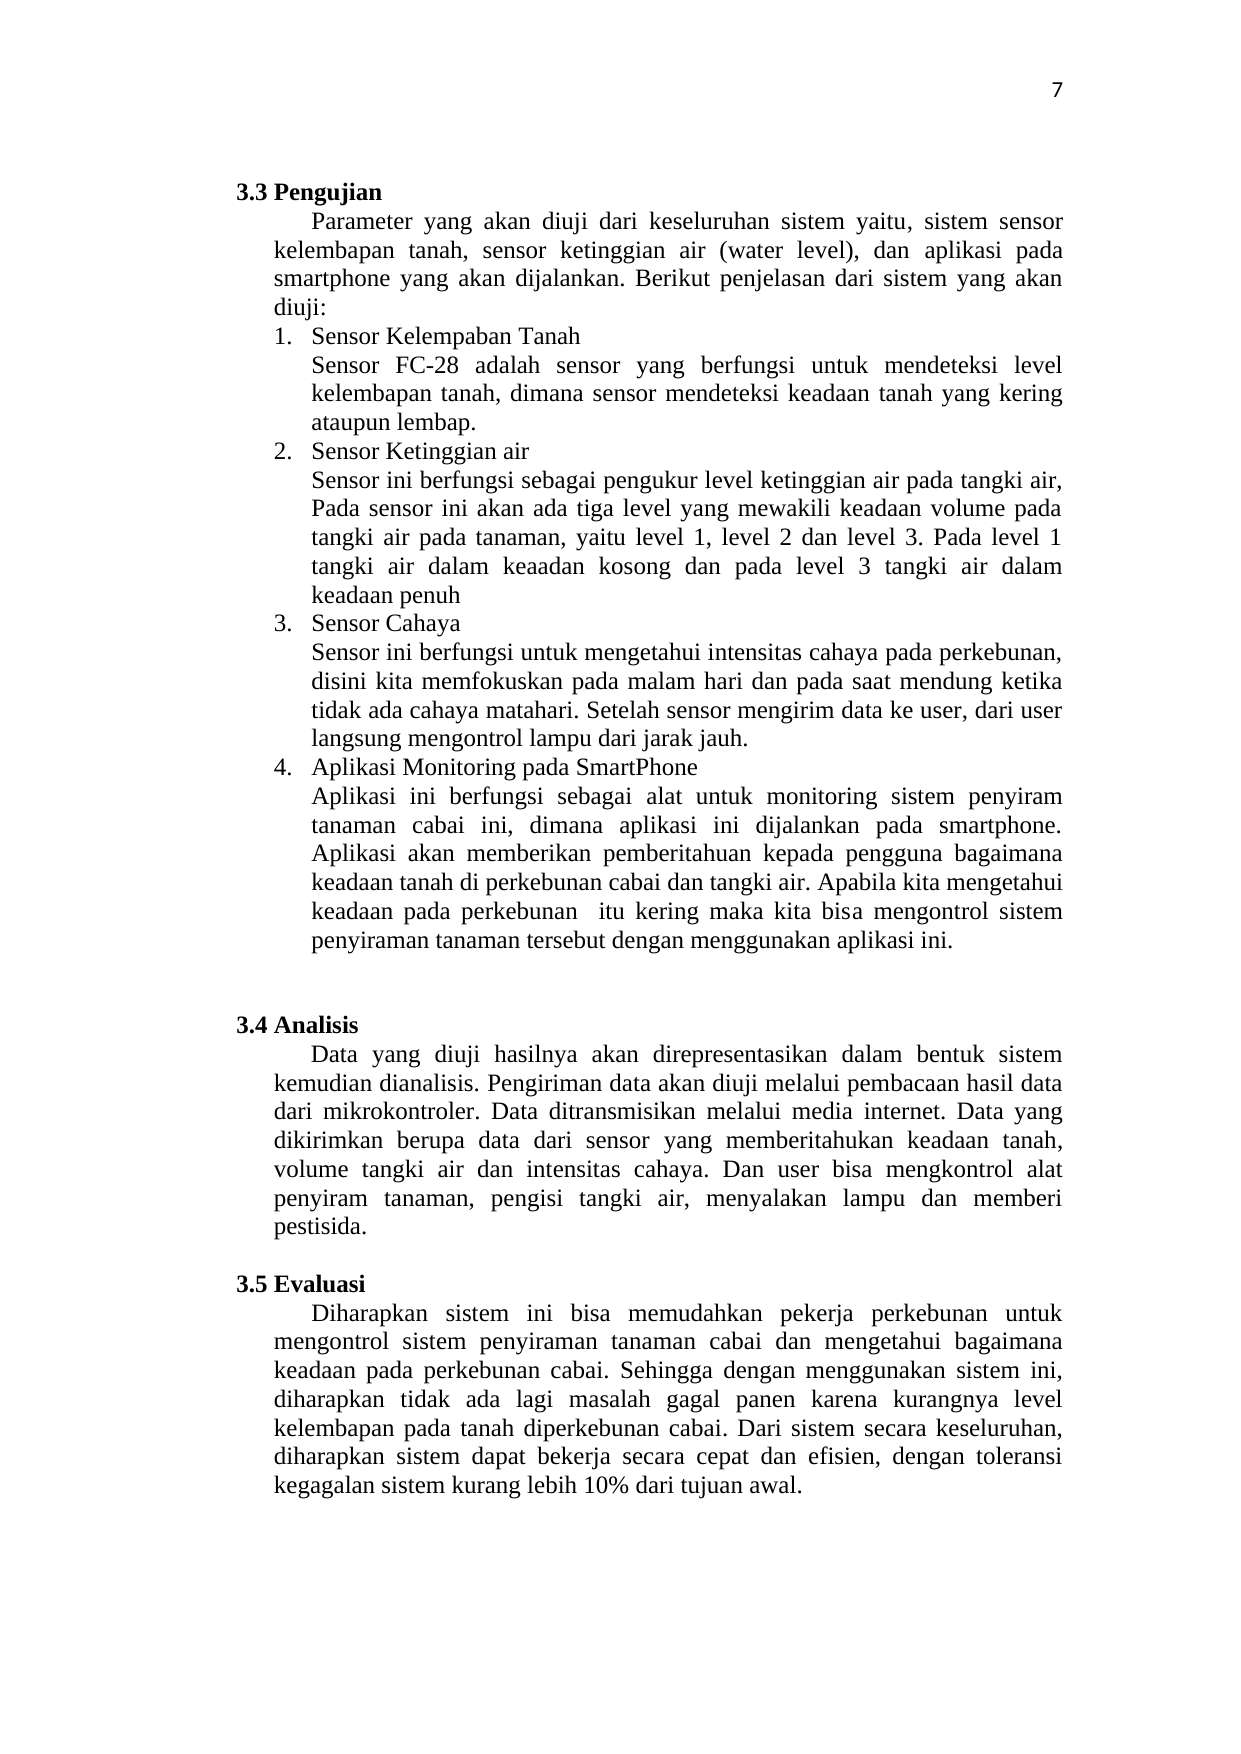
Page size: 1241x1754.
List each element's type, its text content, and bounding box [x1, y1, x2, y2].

list Sensor ini berfungsi sebagai pengukur level ketinggian air pada tangki air, Pada sensor ini akan ada tiga level yang mewakili keadaan volume pada tangki air pada tanaman, yaitu level 1, level 2 dan level 3. Pada level 1 tangki air dalam keaadan kosong dan pada level 3 tangki air dalam keadaan penuh [311, 465, 1063, 608]
list Pengujian [236, 177, 1063, 206]
text Data yang diuji hasilnya akan direpresentasikan dalam bentuk sistem kemudian dianalisis. Pengiriman data akan diuji melalui pembacaan hasil data dari mikrokontroler. Data ditransmisikan melalui media internet. Data yang dikirimkan berupa data dari sensor yang memberitahukan keadaan tanah, volume tangki air dan intensitas cahaya. Dan user bisa mengkontrol alat penyiram tanaman, pengisi tangki air, menyalakan lampu dan memberi pestisida. [273, 1039, 1063, 1240]
list Sensor Cahaya [274, 608, 1063, 637]
list Sensor Kelempaban Tanah [274, 321, 1063, 350]
list Aplikasi Monitoring pada SmartPhone [274, 752, 1063, 781]
list Sensor Ketinggian air [274, 436, 1063, 465]
list Evaluasi [236, 1269, 1063, 1298]
list Sensor ini berfungsi untuk mengetahui intensitas cahaya pada perkebunan, disini kita memfokuskan pada malam hari dan pada saat mendung ketika tidak ada cahaya matahari. Setelah sensor mengirim data ke user, dari user langsung mengontrol lampu dari jarak jauh. [311, 637, 1063, 752]
list Analisis [236, 1010, 1063, 1039]
list Aplikasi ini berfungsi sebagai alat untuk monitoring sistem penyiram tanaman cabai ini, dimana aplikasi ini dijalankan pada smartphone. Aplikasi akan memberikan pemberitahuan kepada pengguna bagaimana keadaan tanah di perkebunan cabai dan tangki air. Apabila kita mengetahui keadaan pada perkebunan itu kering maka kita bisa mengontrol sistem penyiraman tanaman tersebut dengan menggunakan aplikasi ini. [311, 781, 1063, 953]
text Parameter yang akan diuji dari keseluruhan sistem yaitu, sistem sensor kelembapan tanah, sensor ketinggian air (water level), dan aplikasi pada smartphone yang akan dijalankan. Berikut penjelasan dari sistem yang akan diuji: [274, 206, 1063, 321]
list Sensor FC-28 adalah sensor yang berfungsi untuk mendeteksi level kelembapan tanah, dimana sensor mendeteksi keadaan tanah yang kering ataupun lembap. [311, 350, 1063, 436]
text Diharapkan sistem ini bisa memudahkan pekerja perkebunan untuk mengontrol sistem penyiraman tanaman cabai dan mengetahui bagaimana keadaan pada perkebunan cabai. Sehingga dengan menggunakan sistem ini, diharapkan tidak ada lagi masalah gagal panen karena kurangnya level kelembapan pada tanah diperkebunan cabai. Dari sistem secara keseluruhan, diharapkan sistem dapat bekerja secara cepat dan efisien, dengan toleransi kegagalan sistem kurang lebih 10% dari tujuan awal. [274, 1298, 1063, 1499]
